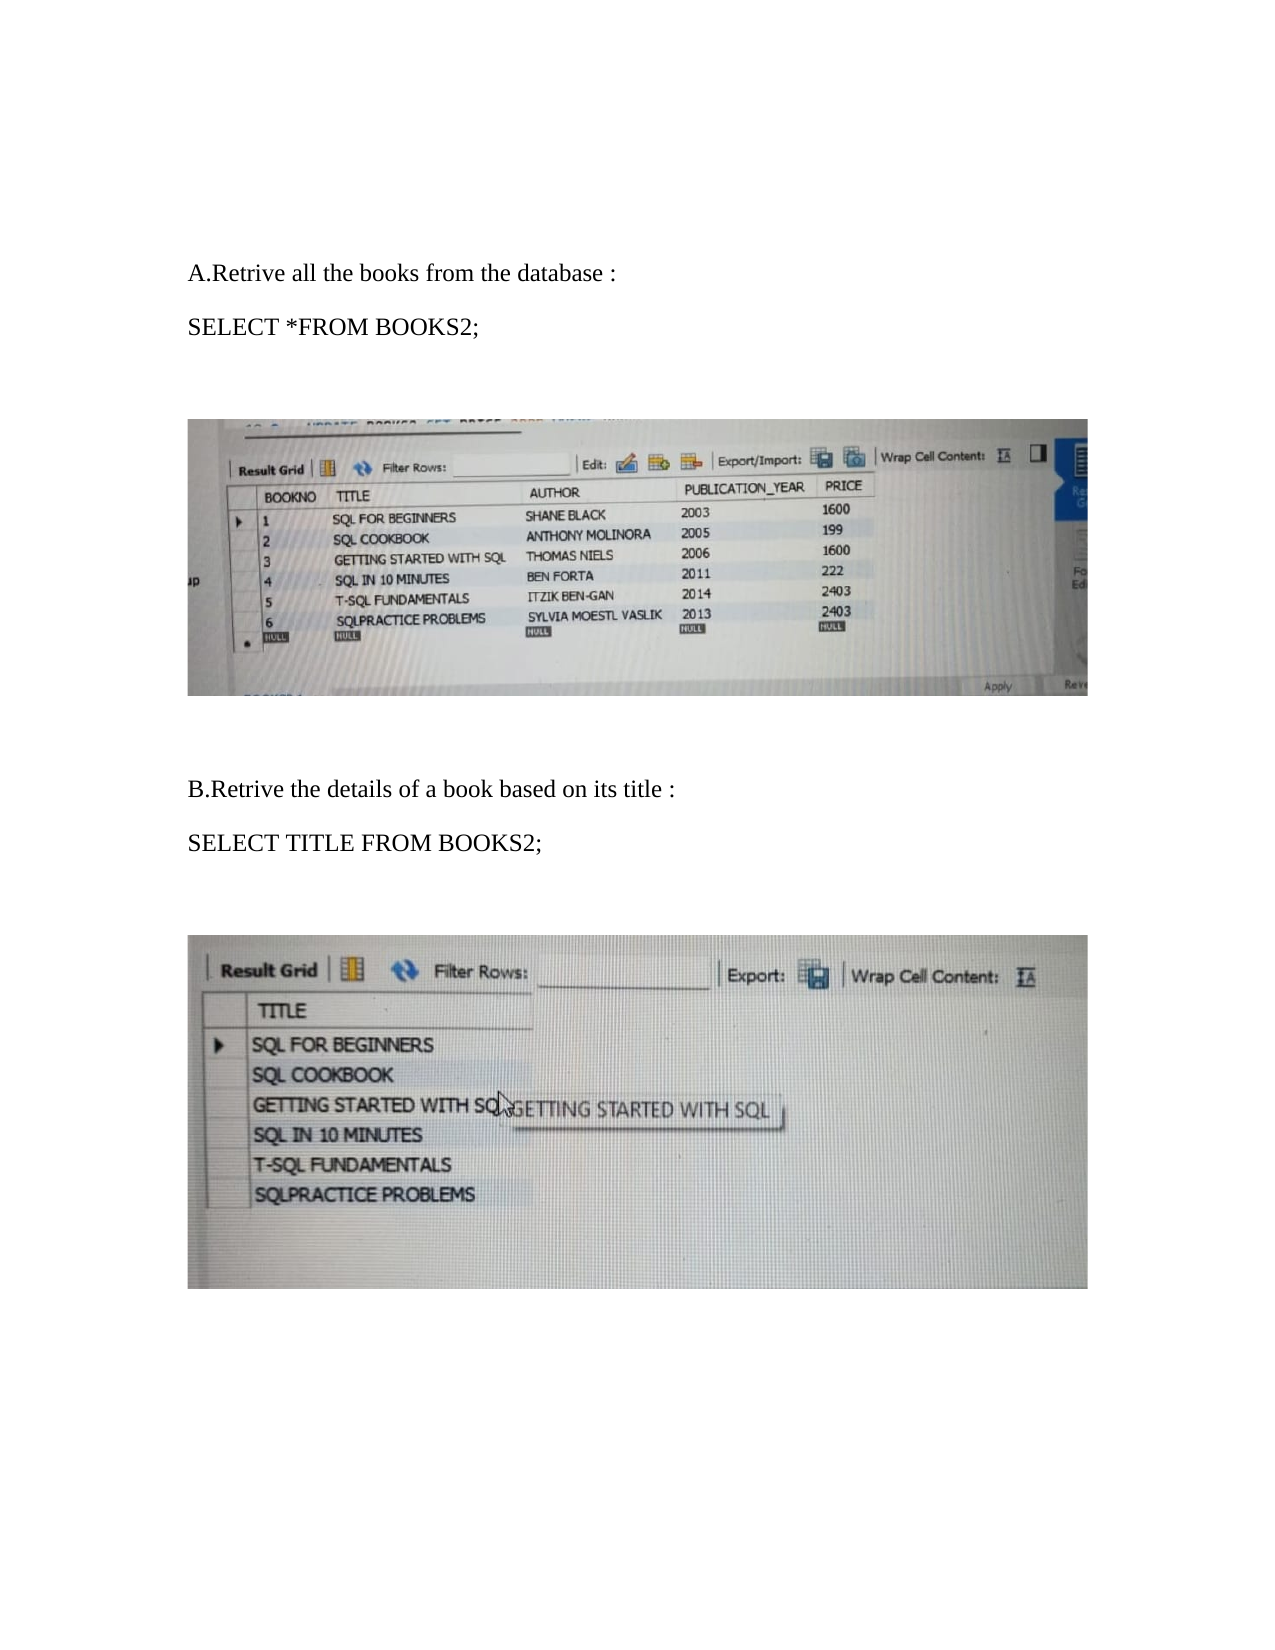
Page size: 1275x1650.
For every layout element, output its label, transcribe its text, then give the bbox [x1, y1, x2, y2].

picture [187, 419, 1088, 696]
text SELECT TITLE FROM BOOKS2; [187, 828, 1073, 857]
text B.Retrive the details of a book based on its title : [187, 774, 1073, 803]
text A.Retrive all the books from the database : [187, 258, 1073, 286]
text SELECT *FROM BOOKS2; [187, 312, 1073, 340]
picture [187, 935, 1088, 1289]
